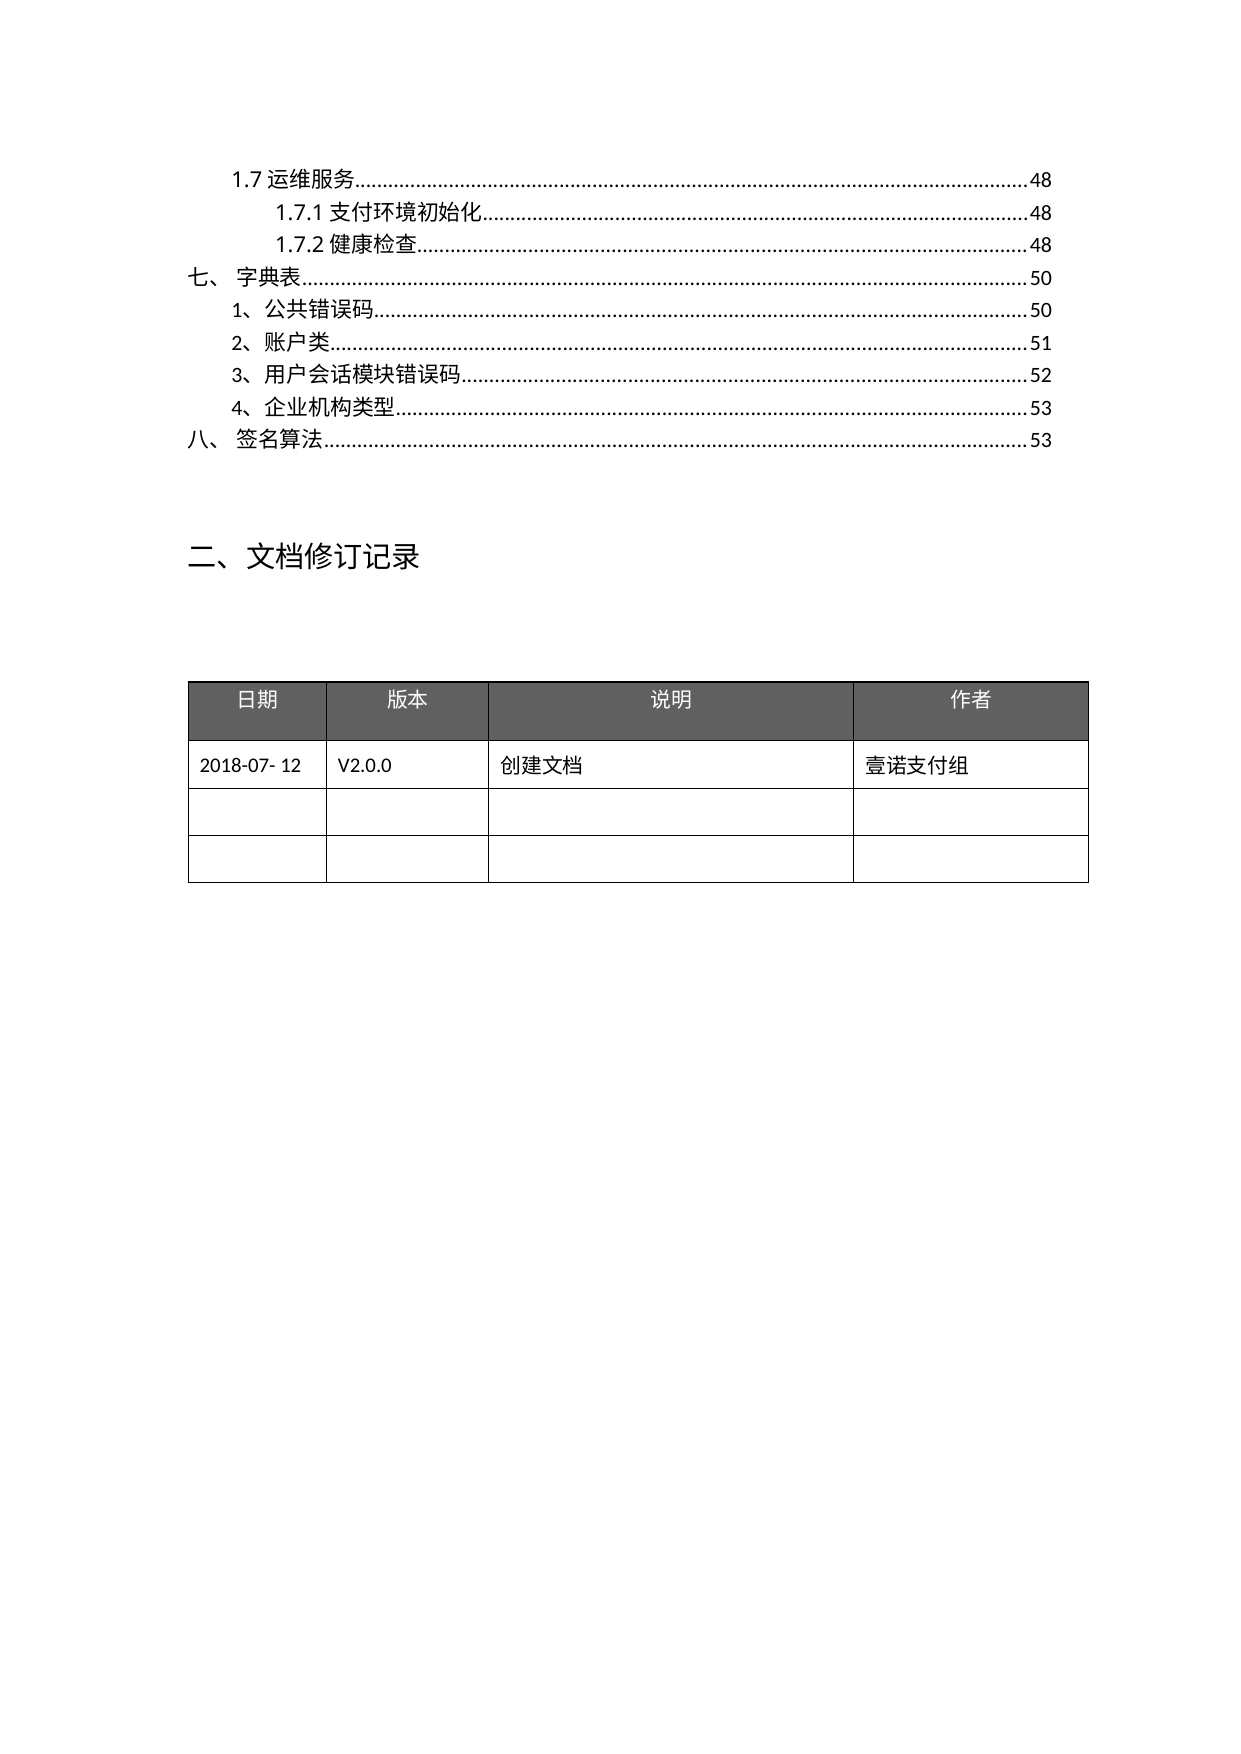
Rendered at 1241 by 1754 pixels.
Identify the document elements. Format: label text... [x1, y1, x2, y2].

table_cell V2.0.0 [327, 741, 488, 788]
table_cell [327, 836, 488, 882]
text 七、 字典表 50 [187, 259, 1053, 292]
subtitle 二、文档修订记录 [187, 522, 1053, 587]
text 1.7 运维服务 48 [231, 162, 1053, 194]
table_cell [327, 789, 488, 835]
text 2、账户类 51 [231, 324, 1053, 357]
table_cell [489, 789, 853, 835]
table_cell 2018-07- 12 [189, 741, 326, 788]
text 1.7.1 支付环境初始化 48 [275, 194, 1053, 227]
table_cell [854, 836, 1088, 882]
text 4、企业机构类型 53 [231, 389, 1053, 422]
text 3、用户会话模块错误码 52 [231, 357, 1053, 389]
table_header 日期 [189, 683, 326, 740]
text 八、 签名算法 53 [187, 422, 1053, 454]
text 1、公共错误码 50 [231, 292, 1053, 324]
table_header 作者 [854, 683, 1088, 740]
table_header 说明 [489, 683, 853, 740]
table_cell [489, 836, 853, 882]
table_header 版本 [327, 683, 488, 740]
table_cell 壹诺支付组 [854, 741, 1088, 788]
text 1.7.2 健康检查 48 [275, 227, 1053, 259]
table_cell [854, 789, 1088, 835]
table_cell [189, 836, 326, 882]
table_cell 创建文档 [489, 741, 853, 788]
table_cell [189, 789, 326, 835]
